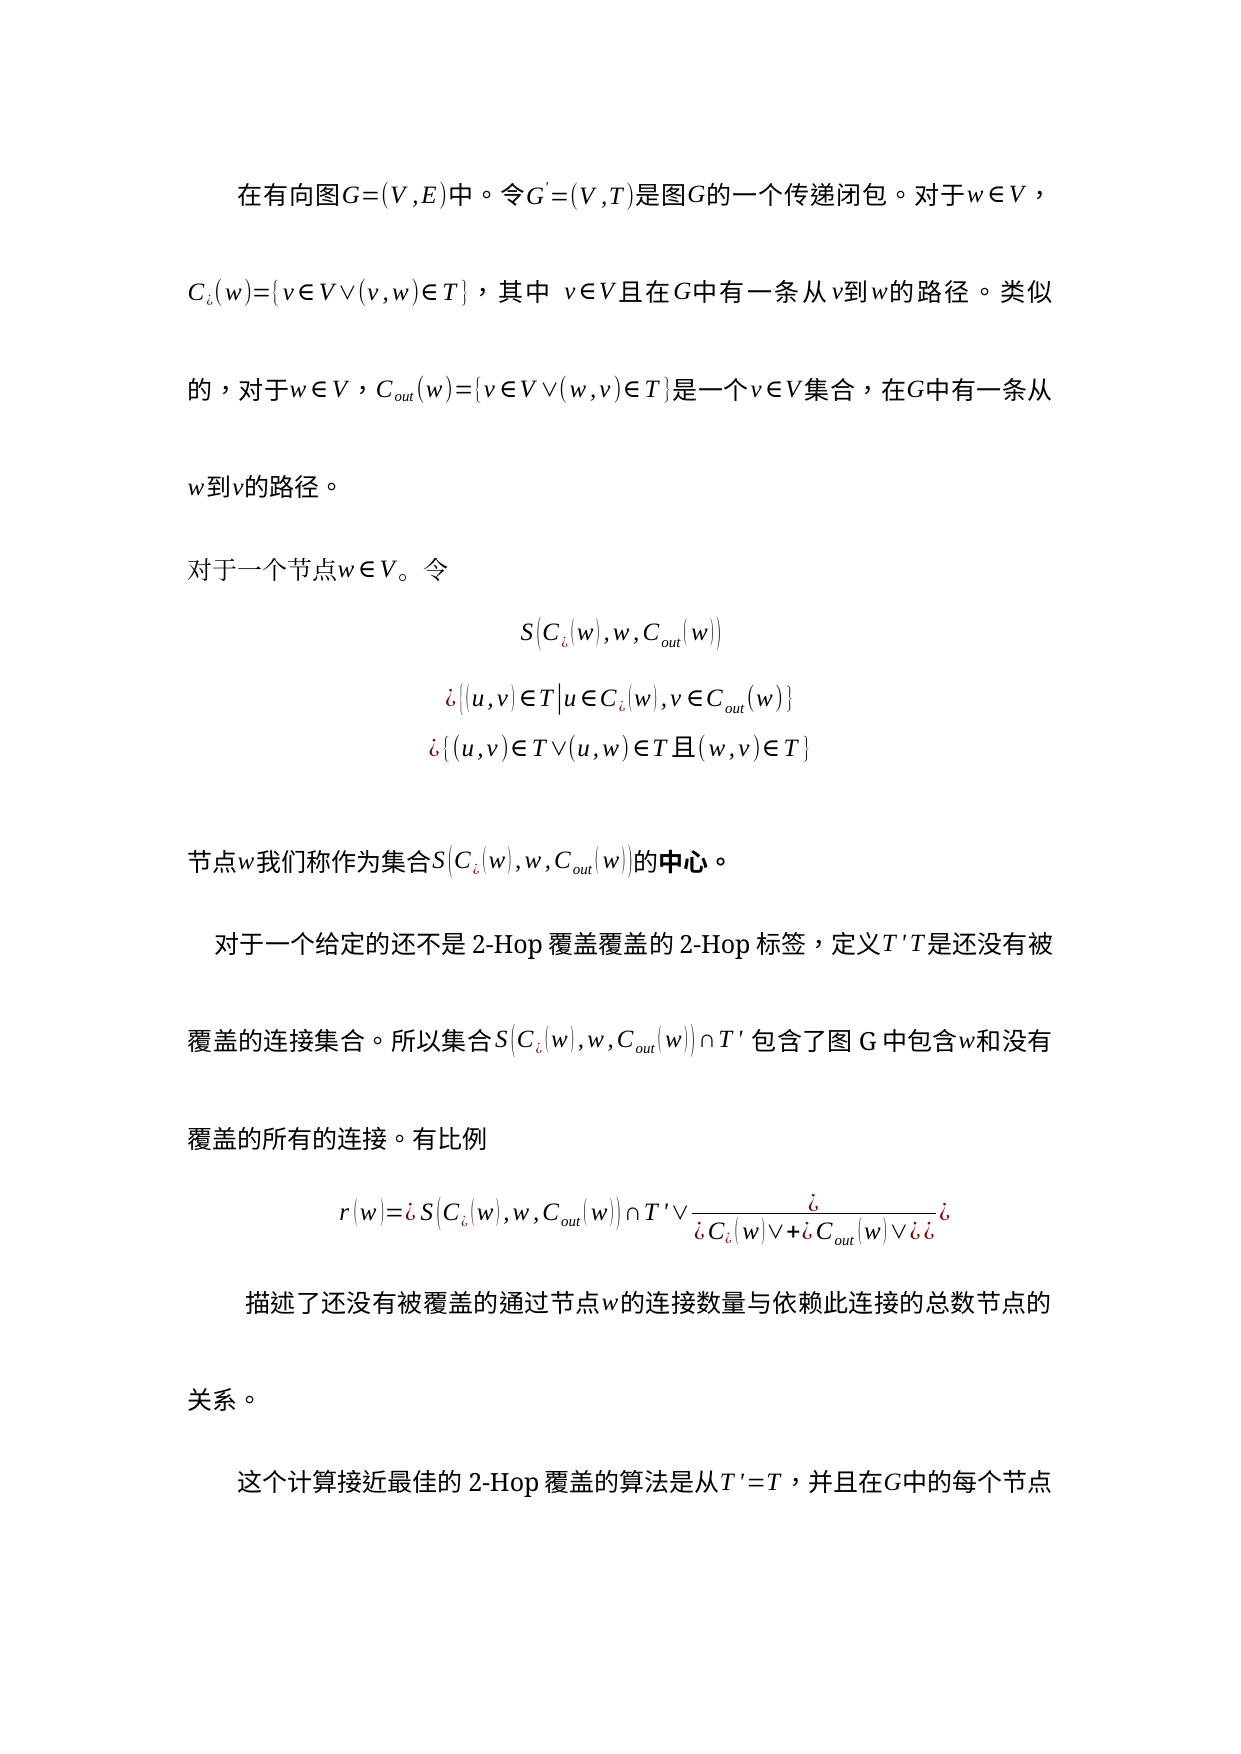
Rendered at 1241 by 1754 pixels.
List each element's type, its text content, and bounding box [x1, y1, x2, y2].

text 对于一个给定的还不是2-Hop覆盖覆盖的2-Hop标签，定义是还没有被覆盖的连接集合。所以集合 包含了图G中包含和没有覆盖的所有的连接。有比例 [187, 911, 1053, 1171]
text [187, 1449, 1053, 1514]
text 描述了还没有被覆盖的通过节点的连接数量与依赖此连接的总数节点的关系。 [187, 1270, 1053, 1432]
text 节点我们称作为集合的中心。 [187, 829, 1053, 894]
text 在有向图中。令是图的一个传递闭包。对于，，其中 且在中有一条从到的路径。类似的，对于，是一个集合，在中有一条从到的路径。 [187, 162, 1053, 519]
text 对于一个节点。令 [187, 536, 1053, 601]
